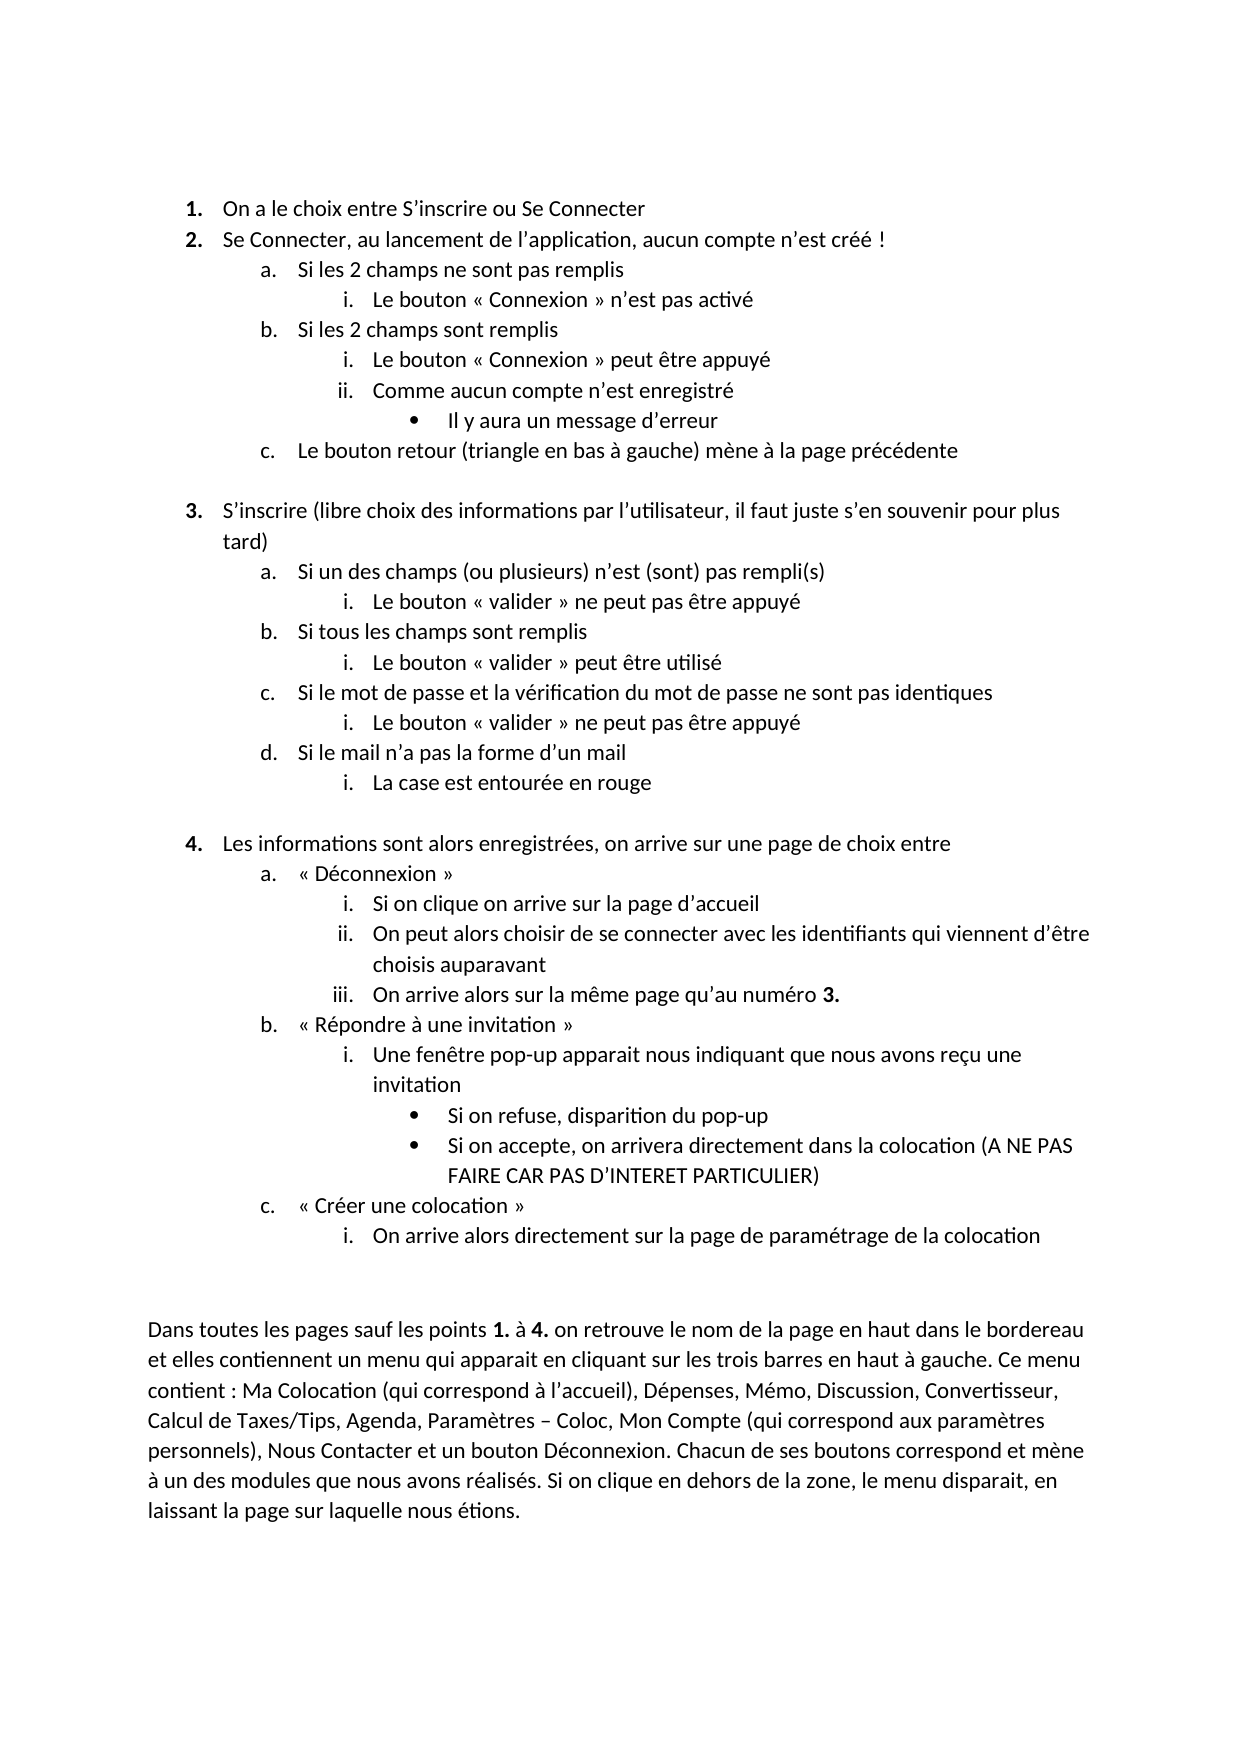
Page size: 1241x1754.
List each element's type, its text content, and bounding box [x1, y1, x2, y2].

list On arrive alors directement sur la page de paramétrage de la colocation [354, 1222, 1093, 1249]
text Dans toutes les pages sauf les points 1. à 4. on retrouve le nom de la page en haut dans le bordereau et elles contiennent un menu qui apparait en cliquant sur les trois barres en haut à gauche. Ce menu contient : Ma Colocation (qui correspond à l’accueil), Dépenses, Mémo, Discussion, Convertisseur, Calcul de Taxes/Tips, Agenda, Paramètres – Coloc, Mon Compte (qui correspond aux paramètres personnels), Nous Contacter et un bouton Déconnexion. Chacun de ses boutons correspond et mène à un des modules que nous avons réalisés. Si on clique en dehors de la zone, le menu disparait, en laissant la page sur laquelle nous étions. [148, 1315, 1093, 1524]
list Le bouton « valider » peut être utilisé [354, 648, 1093, 676]
list Les informations sont alors enregistrées, on arrive sur une page de choix entre [185, 829, 1093, 857]
list « Créer une colocation » [260, 1191, 1093, 1219]
list On a le choix entre S’inscrire ou Se Connecter [185, 194, 1093, 222]
list Comme aucun compte n’est enregistré [354, 376, 1093, 404]
list Il y aura un message d’erreur [410, 406, 1093, 434]
list Si on accepte, on arrivera directement dans la colocation (A NE PAS FAIRE CAR PAS D’INTERET PARTICULIER) [410, 1131, 1093, 1189]
list La case est entourée en rouge [354, 768, 1093, 796]
list Si on clique on arrive sur la page d’accueil [354, 889, 1093, 917]
list Le bouton « valider » ne peut pas être appuyé [354, 708, 1093, 736]
list On peut alors choisir de se connecter avec les identifiants qui viennent d’être choisis auparavant [354, 919, 1093, 978]
list Si le mail n’a pas la forme d’un mail [260, 738, 1093, 766]
list Si les 2 champs sont remplis [260, 315, 1093, 343]
list Le bouton « valider » ne peut pas être appuyé [354, 587, 1093, 615]
list Si un des champs (ou plusieurs) n’est (sont) pas rempli(s) [260, 557, 1093, 585]
list Si on refuse, disparition du pop-up [410, 1101, 1093, 1129]
list Se Connecter, au lancement de l’application, aucun compte n’est créé ! [185, 225, 1093, 253]
list « Répondre à une invitation » [260, 1010, 1093, 1038]
list Le bouton retour (triangle en bas à gauche) mène à la page précédente [260, 436, 1093, 464]
list Le bouton « Connexion » peut être appuyé [354, 346, 1093, 373]
list « Déconnexion » [260, 859, 1093, 887]
list On arrive alors sur la même page qu’au numéro 3. [354, 980, 1093, 1008]
list Si tous les champs sont remplis [260, 617, 1093, 645]
list S’inscrire (libre choix des informations par l’utilisateur, il faut juste s’en souvenir pour plus tard) [185, 497, 1093, 555]
list Le bouton « Connexion » n’est pas activé [354, 285, 1093, 313]
list Une fenêtre pop-up apparait nous indiquant que nous avons reçu une invitation [354, 1040, 1093, 1098]
list Si le mot de passe et la vérification du mot de passe ne sont pas identiques [260, 678, 1093, 706]
list Si les 2 champs ne sont pas remplis [260, 255, 1093, 283]
